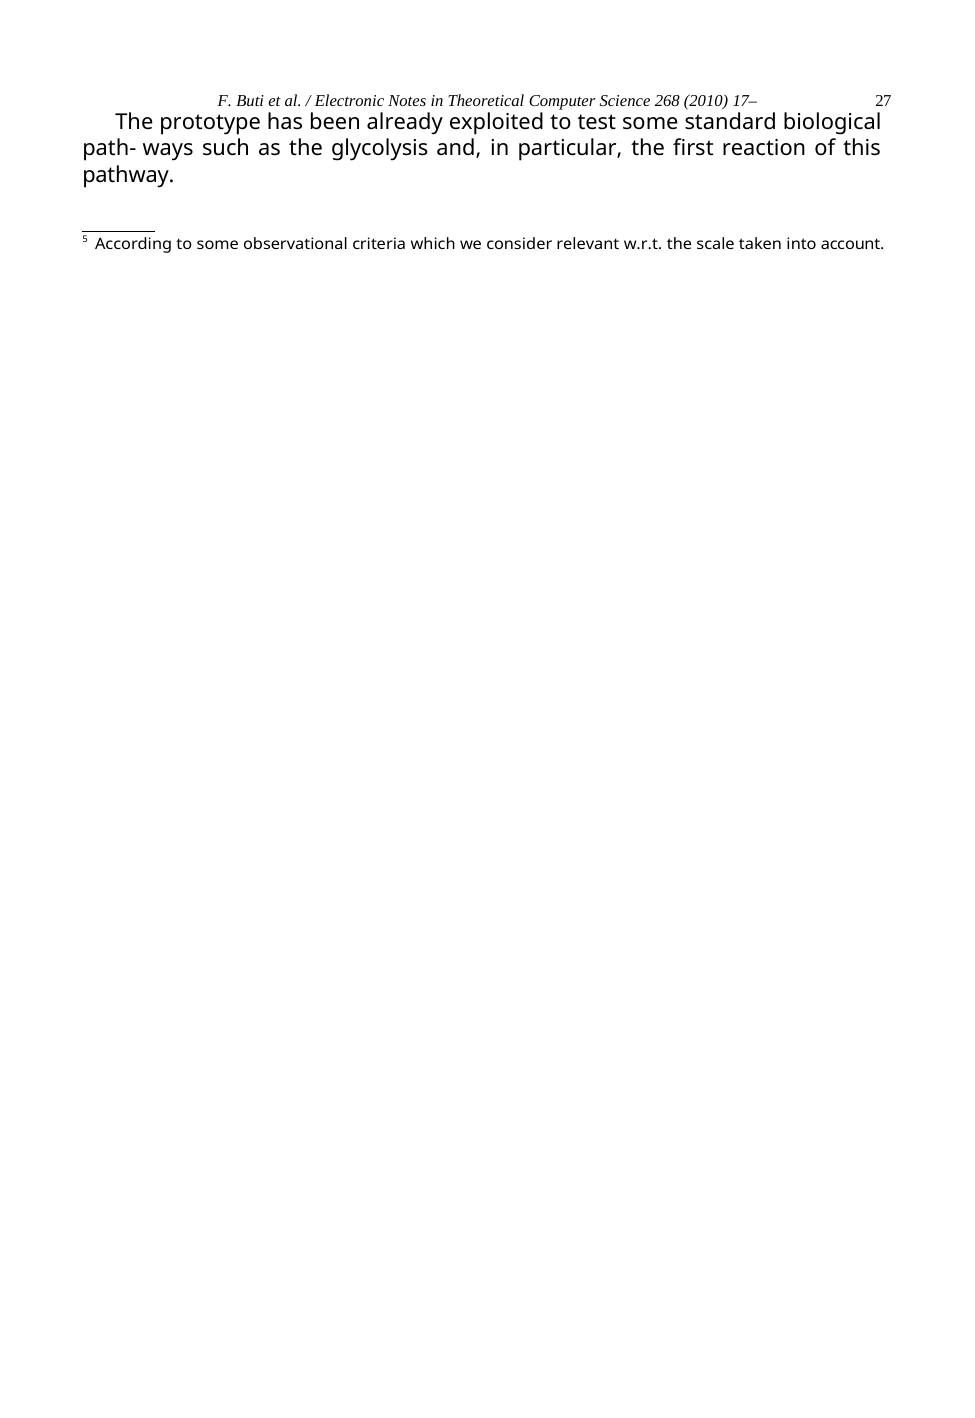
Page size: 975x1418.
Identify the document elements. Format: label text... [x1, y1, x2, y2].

text 5 According to some observational criteria which we consider relevant w.r.t. the scale taken into account. [82, 233, 904, 254]
text The prototype has been already exploited to test some standard biological path- ways such as the glycolysis and, in particular, the first reaction of this pathway. [82, 108, 881, 189]
